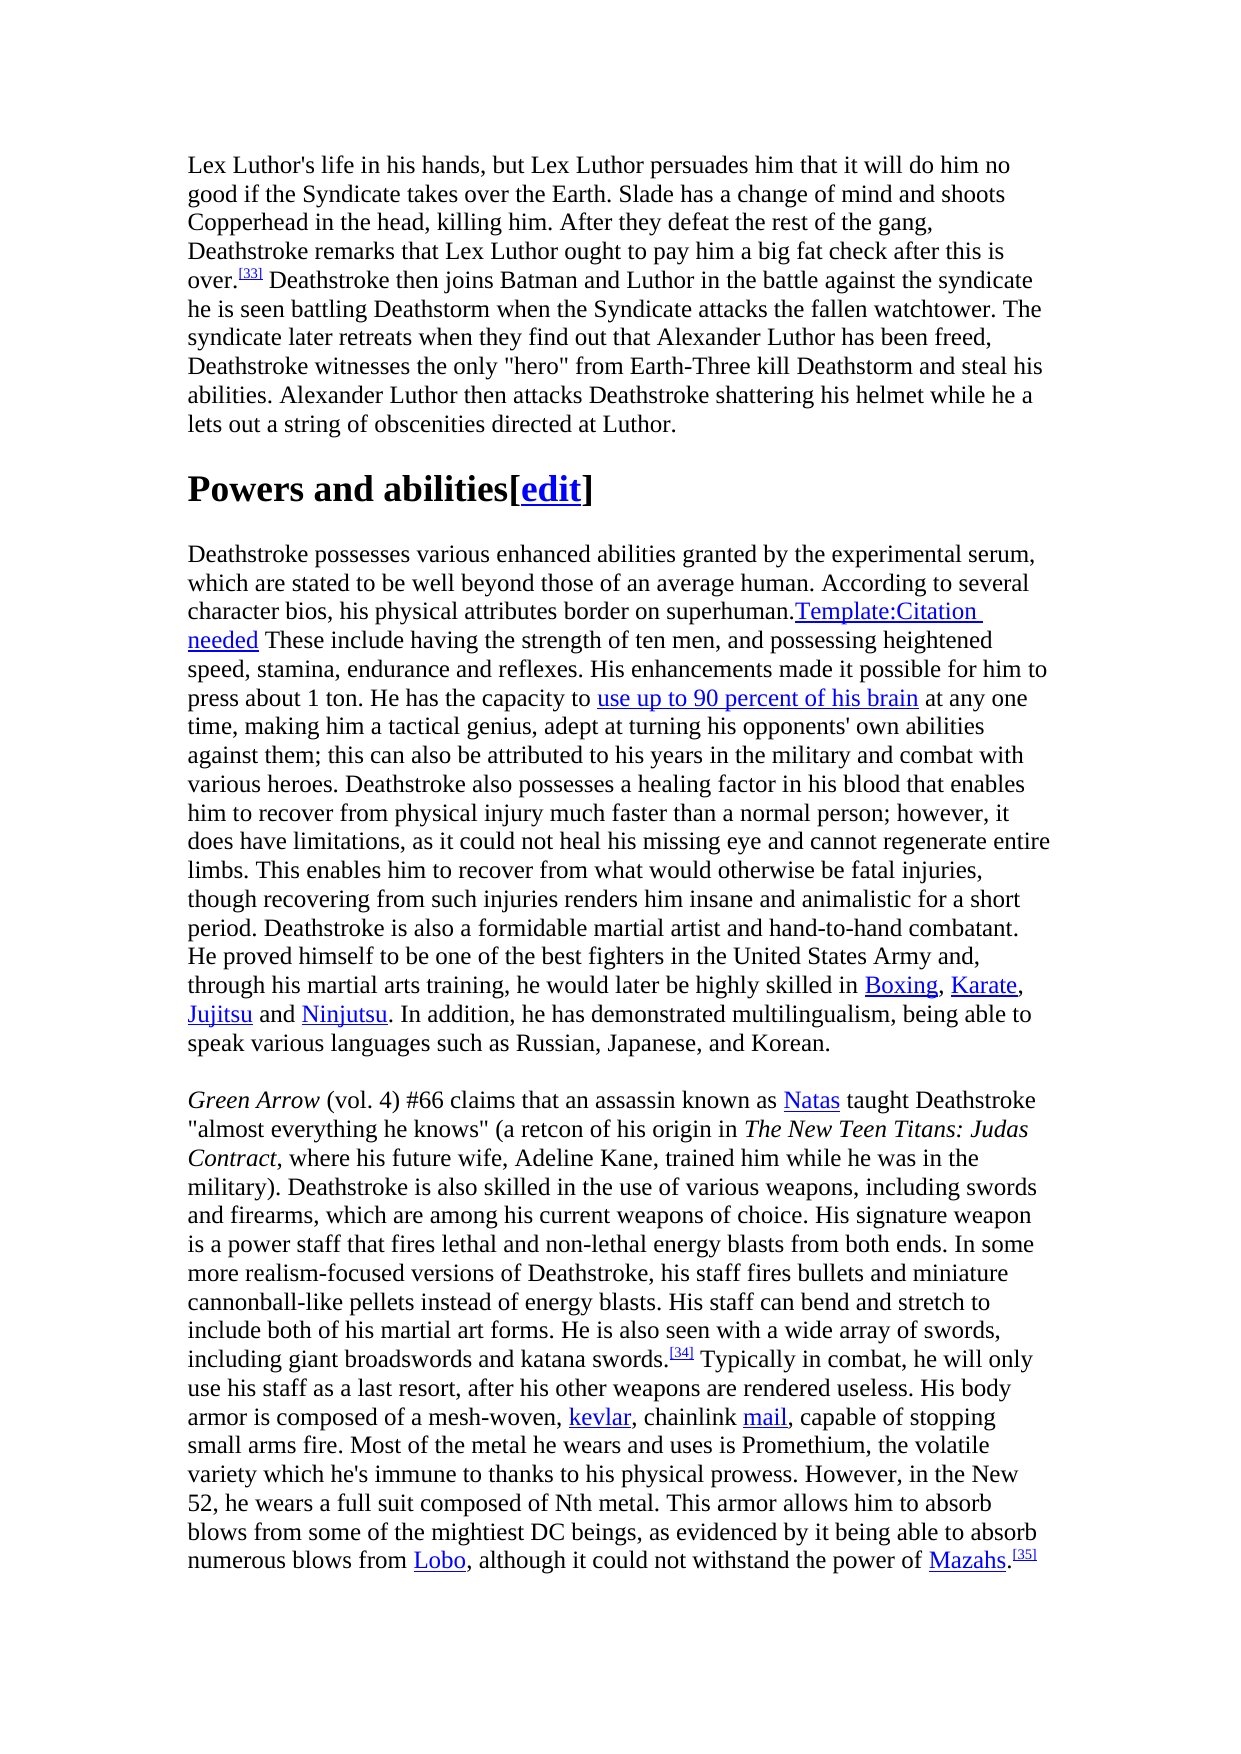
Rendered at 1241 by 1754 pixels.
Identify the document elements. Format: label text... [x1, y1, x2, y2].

text Green Arrow (vol. 4) #66 claims that an assassin known as Natas taught Deathstroke "almost everything he knows" (a retcon of his origin in The New Teen Titans: Judas Contract, where his future wife, Adeline Kane, trained him while he was in the military). Deathstroke is also skilled in the use of various weapons, including swords and firearms, which are among his current weapons of choice. His signature weapon is a power staff that fires lethal and non-lethal energy blasts from both ends. In some more realism-focused versions of Deathstroke, his staff fires bullets and miniature cannonball-like pellets instead of energy blasts. His staff can bend and stretch to include both of his martial art forms. He is also seen with a wide array of swords, including giant broadswords and katana swords.[34] Typically in combat, he will only use his staff as a last resort, after his other weapons are rendered useless. His body armor is composed of a mesh-woven, kevlar, chainlink mail, capable of stopping small arms fire. Most of the metal he wears and uses is Promethium, the volatile variety which he's immune to thanks to his physical prowess. However, in the New 52, he wears a full suit composed of Nth metal. This armor allows him to absorb blows from some of the mightiest DC beings, as evidenced by it being able to absorb numerous blows from Lobo, although it could not withstand the power of Mazahs.[35] [187, 1086, 1053, 1574]
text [187, 150, 1053, 437]
subtitle Powers and abilities[edit] [187, 467, 1053, 510]
text Deathstroke possesses various enhanced abilities granted by the experimental serum, which are stated to be well beyond those of an average human. According to several character bios, his physical attributes border on superhuman.Template:Citation needed These include having the strength of ten men, and possessing heightened speed, stamina, endurance and reflexes. His enhancements made it possible for him to press about 1 ton. He has the capacity to use up to 90 percent of his brain at any one time, making him a tactical genius, adept at turning his opponents' own abilities against them; this can also be attributed to his years in the military and combat with various heroes. Deathstroke also possesses a healing factor in his blood that enables him to recover from physical injury much faster than a normal person; however, it does have limitations, as it could not heal his missing eye and cannot regenerate entire limbs. This enables him to recover from what would otherwise be fatal injuries, though recovering from such injuries renders him insane and animalistic for a short period. Deathstroke is also a formidable martial artist and hand-to-hand combatant. He proved himself to be one of the best fighters in the United States Army and, through his martial arts training, he would later be highly skilled in Boxing, Karate, Jujitsu and Ninjutsu. In addition, he has demonstrated multilingualism, being able to speak various languages such as Russian, Japanese, and Korean. [187, 539, 1053, 1056]
